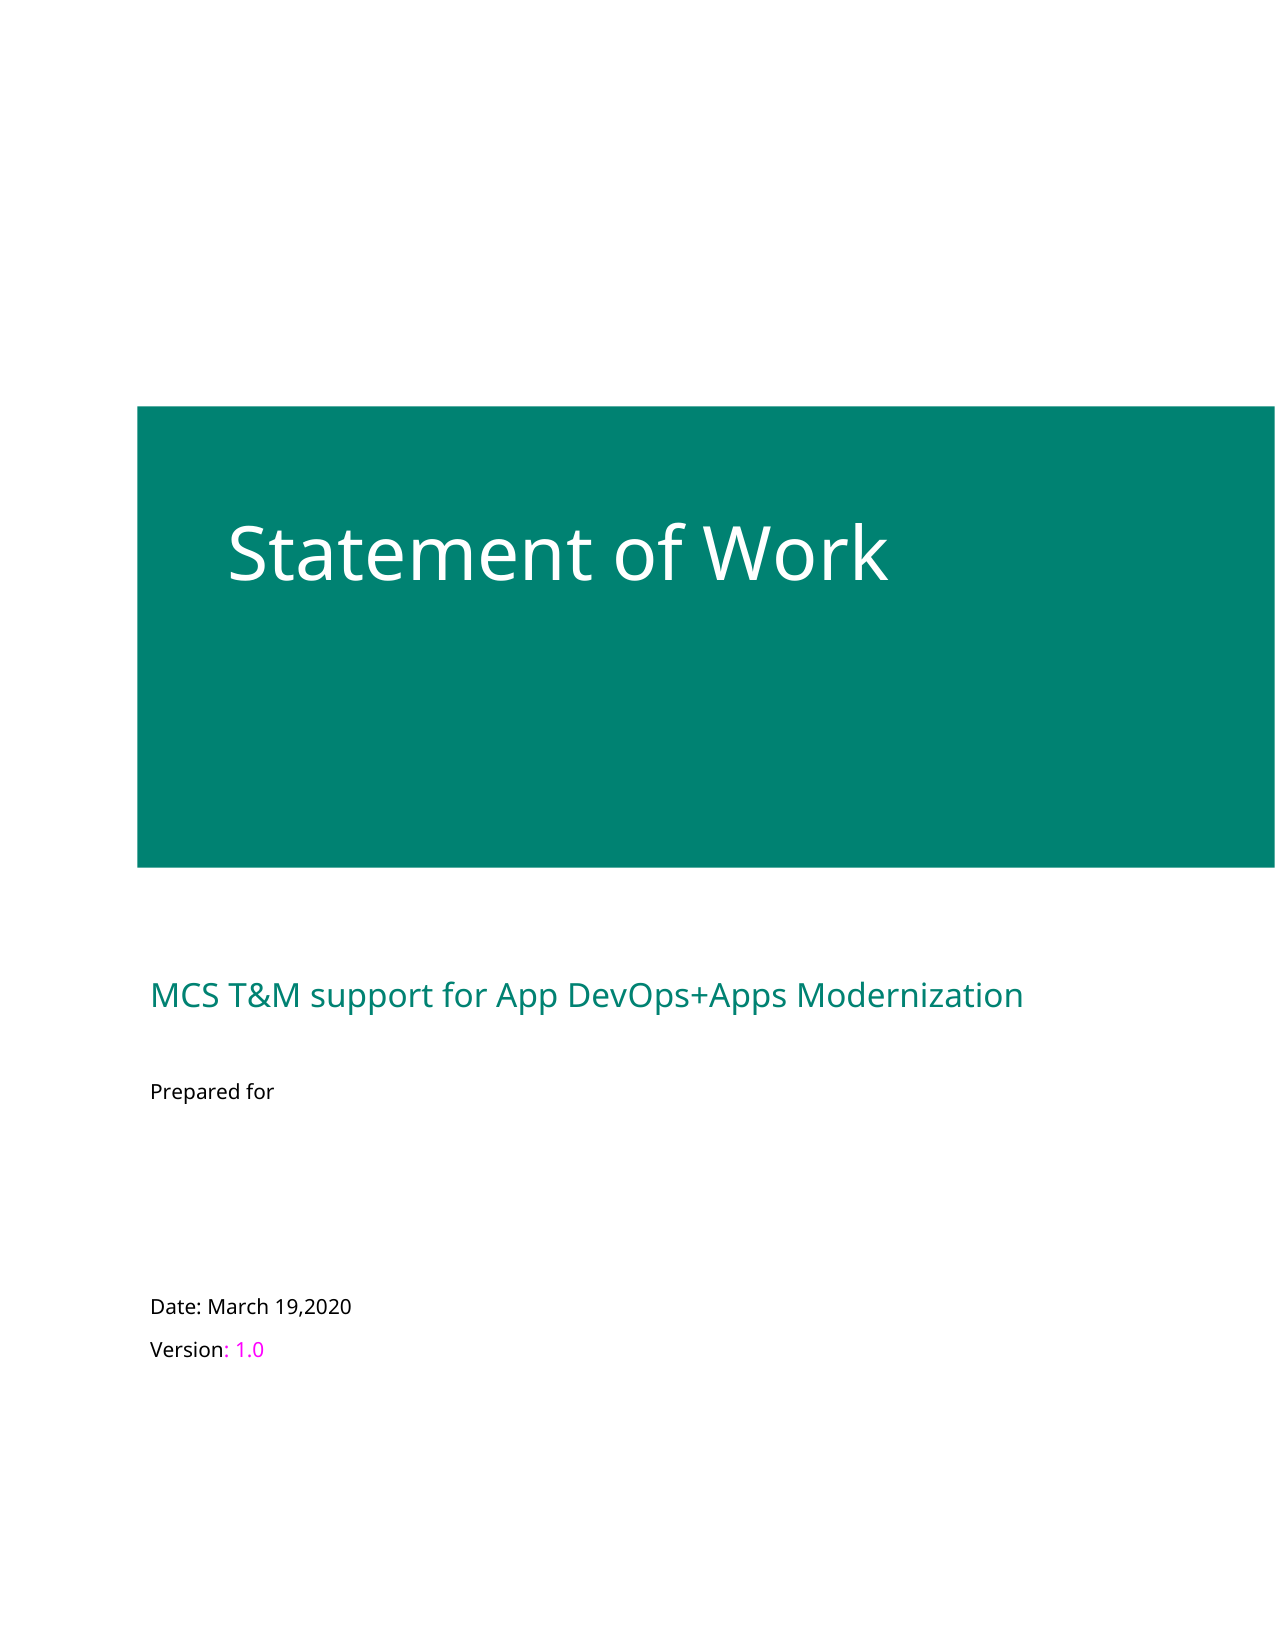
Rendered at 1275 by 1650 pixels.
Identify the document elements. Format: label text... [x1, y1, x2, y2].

text Prepared for [150, 1077, 1125, 1105]
text MCS T&M support for App DevOps+Apps Modernization [150, 972, 1125, 1018]
text Version: 1.0 [150, 1336, 1125, 1364]
text Date: March 19,2020 [150, 1292, 1125, 1321]
